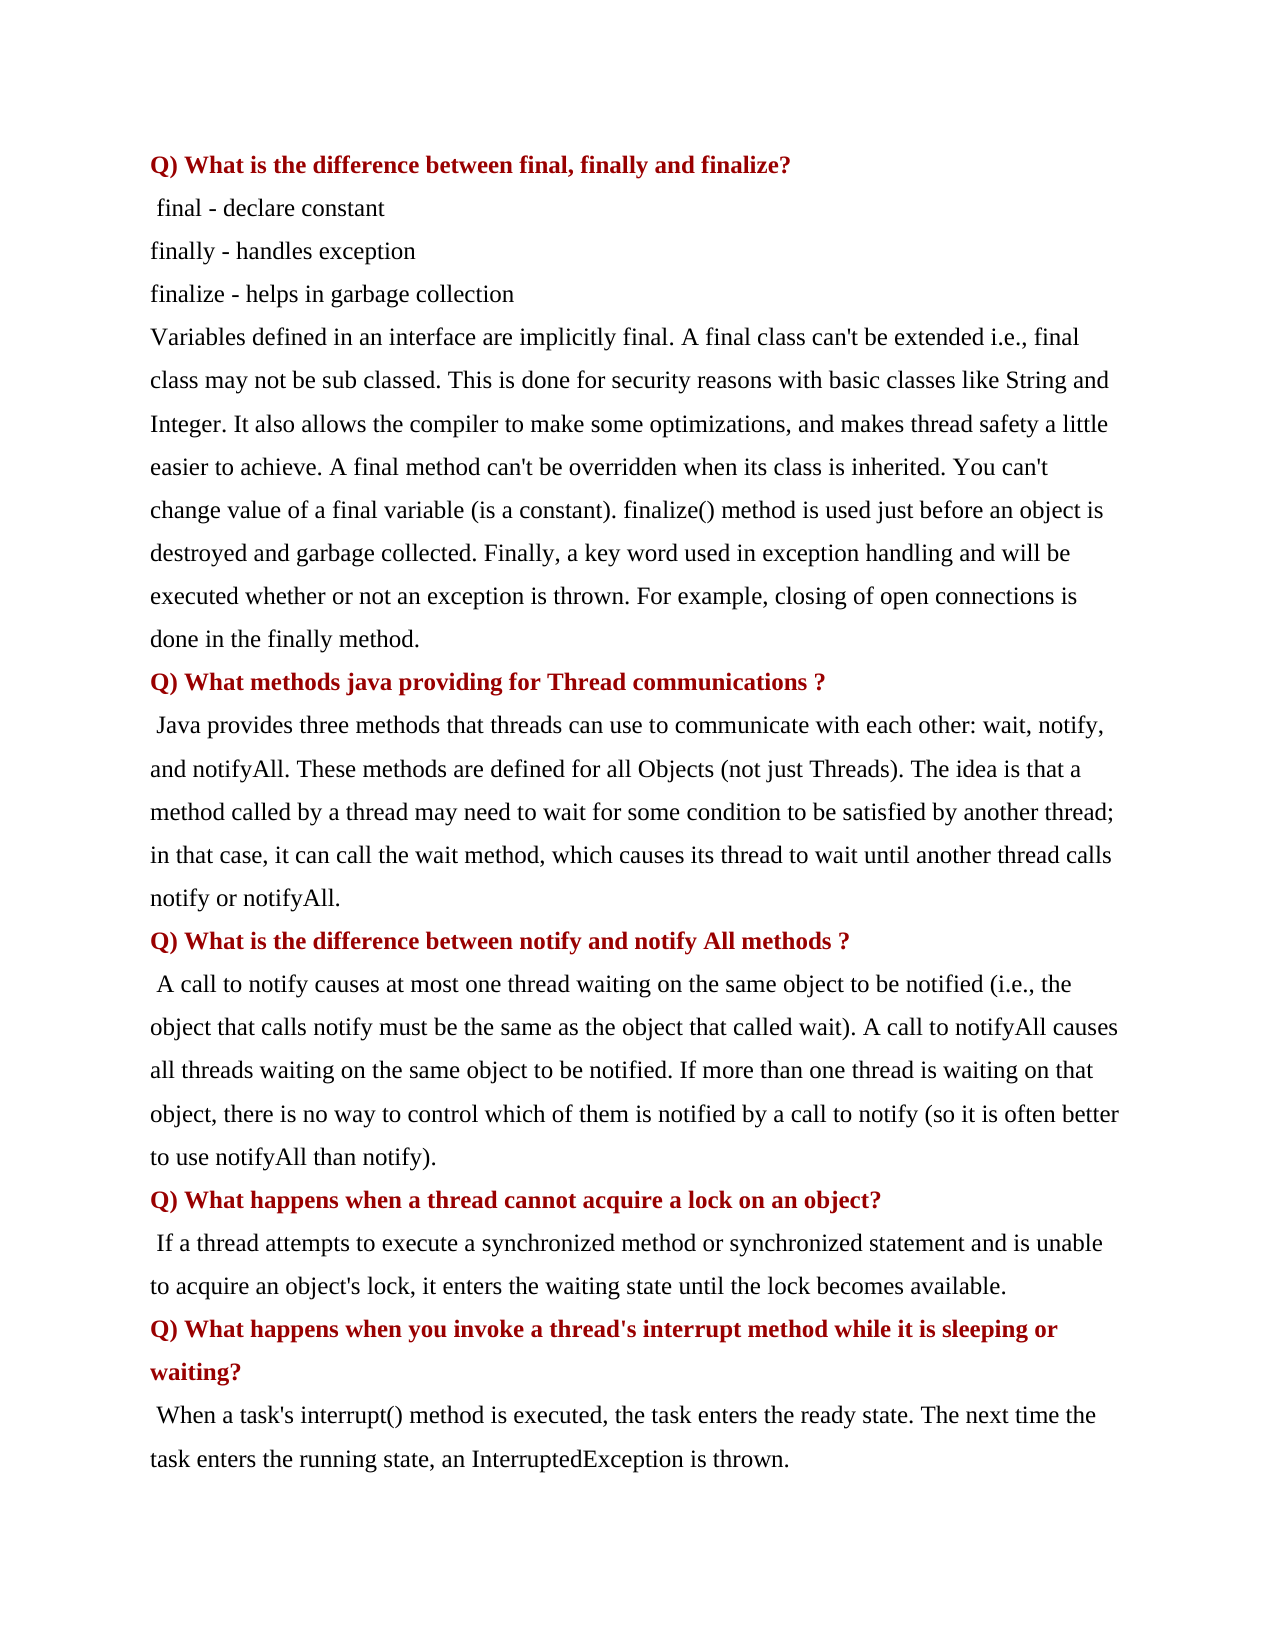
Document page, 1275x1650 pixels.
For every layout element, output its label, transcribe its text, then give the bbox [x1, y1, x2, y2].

text Q) What is the difference between final, finally and finalize? final - declare constant finally - handles exception finalize - helps in garbage collection Variables defined in an interface are implicitly final. A final class can't be extended i.e., final class may not be sub classed. This is done for security reasons with basic classes like String and Integer. It also allows the compiler to make some optimizations, and makes thread safety a little easier to achieve. A final method can't be overridden when its class is inherited. You can't change value of a final variable (is a constant). finalize() method is used just before an object is destroyed and garbage collected. Finally, a key word used in exception handling and will be executed whether or not an exception is thrown. For example, closing of open connections is done in the finally method. [150, 150, 1125, 653]
text Q) What is the difference between notify and notify All methods ? A call to notify causes at most one thread waiting on the same object to be notified (i.e., the object that calls notify must be the same as the object that called wait). A call to notifyAll causes all threads waiting on the same object to be notified. If more than one thread is waiting on that object, there is no way to control which of them is notified by a call to notify (so it is often better to use notifyAll than notify). [150, 926, 1125, 1171]
text Q) What happens when you invoke a thread's interrupt method while it is sleeping or waiting? When a task's interrupt() method is executed, the task enters the ready state. The next time the task enters the running state, an InterruptedException is thrown. [150, 1314, 1125, 1472]
text Q) What methods java providing for Thread communications ? Java provides three methods that threads can use to communicate with each other: wait, notify, and notifyAll. These methods are defined for all Objects (not just Threads). The idea is that a method called by a thread may need to wait for some condition to be satisfied by another thread; in that case, it can call the wait method, which causes its thread to wait until another thread calls notify or notifyAll. [150, 667, 1125, 912]
text Q) What happens when a thread cannot acquire a lock on an object? If a thread attempts to execute a synchronized method or synchronized statement and is unable to acquire an object's lock, it enters the waiting state until the lock becomes available. [150, 1185, 1125, 1300]
